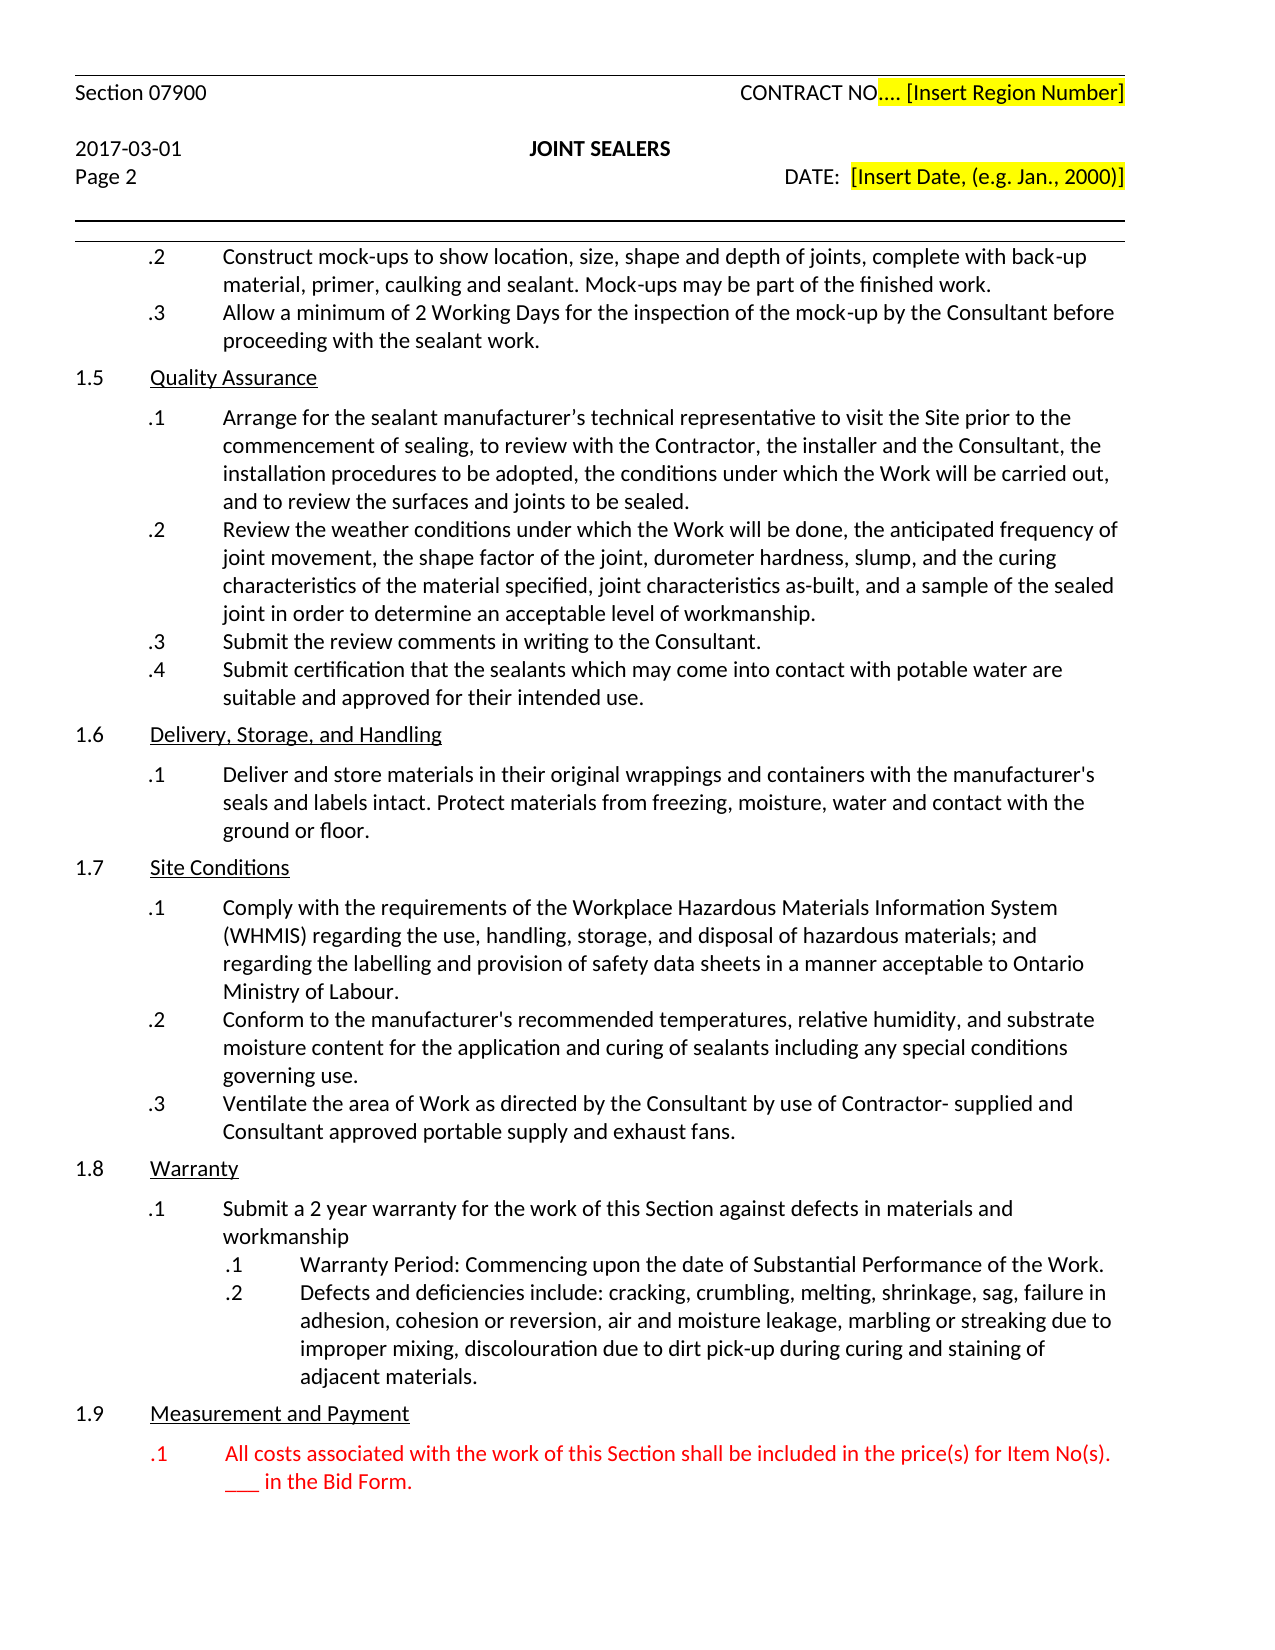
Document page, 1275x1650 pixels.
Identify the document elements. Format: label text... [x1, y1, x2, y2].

subtitle Conform to the manufacturer's recommended temperatures, relative humidity, and substrate moisture content for the application and curing of sealants including any special conditions governing use. [148, 1005, 1125, 1089]
subtitle Submit certification that the sealants which may come into contact with potable water are suitable and approved for their intended use. [148, 655, 1125, 711]
subtitle Quality Assurance [75, 363, 1125, 391]
subtitle Arrange for the sealant manufacturer’s technical representative to visit the Site prior to the commencement of sealing, to review with the Contractor, the installer and the Consultant, the installation procedures to be adopted, the conditions under which the Work will be carried out, and to review the surfaces and joints to be sealed. [148, 403, 1125, 515]
subtitle Comply with the requirements of the Workplace Hazardous Materials Information System (WHMIS) regarding the use, handling, storage, and disposal of hazardous materials; and regarding the labelling and provision of safety data sheets in a manner acceptable to Ontario Ministry of Labour. [148, 893, 1125, 1005]
subtitle All costs associated with the work of this Section shall be included in the price(s) for Item No(s). ___ in the Bid Form. [150, 1439, 1125, 1495]
subtitle Submit the review comments in writing to the Consultant. [148, 627, 1125, 655]
subtitle Measurement and Payment [75, 1399, 1125, 1427]
subtitle Ventilate the area of Work as directed by the Consultant by use of Contractor- supplied and Consultant approved portable supply and exhaust fans. [148, 1089, 1125, 1145]
subtitle Warranty [75, 1154, 1125, 1182]
subtitle Deliver and store materials in their original wrappings and containers with the manufacturer's seals and labels intact. Protect materials from freezing, moisture, water and contact with the ground or floor. [148, 760, 1125, 844]
subtitle Site Conditions [75, 853, 1125, 881]
subtitle Allow a minimum of 2 Working Days for the inspection of the mock-up by the Consultant before proceeding with the sealant work. [148, 298, 1125, 354]
subtitle Construct mock-ups to show location, size, shape and depth of joints, complete with back-up material, primer, caulking and sealant. Mock-ups may be part of the finished work. [148, 242, 1125, 298]
subtitle Review the weather conditions under which the Work will be done, the anticipated frequency of joint movement, the shape factor of the joint, durometer hardness, slump, and the curing characteristics of the material specified, joint characteristics as-built, and a sample of the sealed joint in order to determine an acceptable level of workmanship. [148, 515, 1125, 627]
subtitle Delivery, Storage, and Handling [75, 720, 1125, 748]
